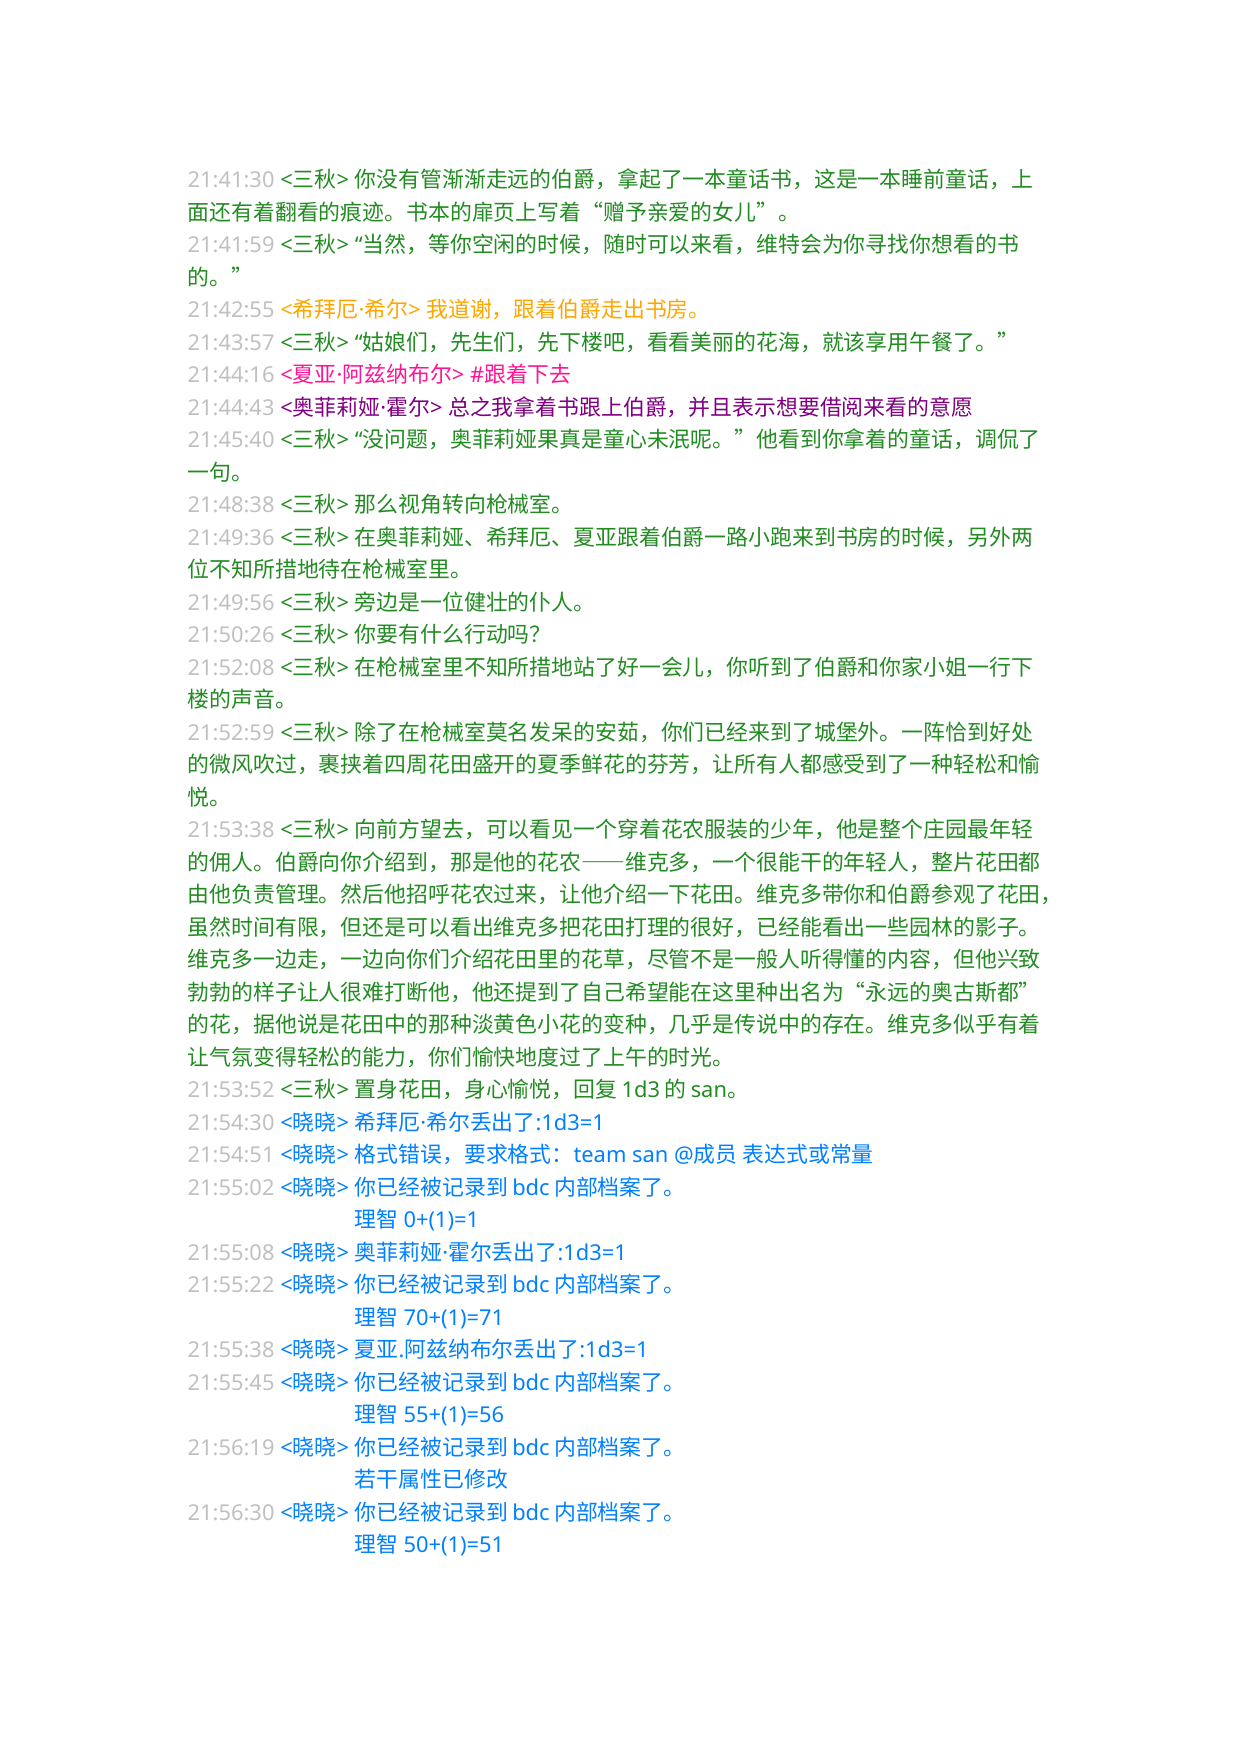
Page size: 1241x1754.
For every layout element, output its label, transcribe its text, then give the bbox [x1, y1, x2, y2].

text 21:48:38 <三秋> 那么视角转向枪械室。 [187, 487, 1053, 519]
text 21:52:59 <三秋> 除了在枪械室莫名发呆的安茹，你们已经来到了城堡外。一阵恰到好处的微风吹过，裹挟着四周花田盛开的夏季鲜花的芬芳，让所有人都感受到了一种轻松和愉悦。 [187, 714, 1053, 812]
text 21:55:02 <晓晓> 理智 0+(1)=1 [187, 1202, 1053, 1234]
text 21:56:30 <晓晓> 理智 50+(1)=51 [187, 1527, 1053, 1559]
text 21:53:52 <三秋> 置身花田，身心愉悦，回复1d3的san。 [187, 1072, 1053, 1104]
text 21:41:59 <三秋> “当然，等你空闲的时候，随时可以来看，维特会为你寻找你想看的书的。” [187, 227, 1053, 292]
text 21:44:43 <奥菲莉娅·霍尔> 总之我拿着书跟上伯爵，并且表示想要借阅来看的意愿 [187, 389, 1053, 422]
text 21:56:19 <晓晓> 你已经被记录到bdc内部档案了。 [187, 1429, 1053, 1462]
text 21:49:56 <三秋> 旁边是一位健壮的仆人。 [187, 584, 1053, 617]
text 21:55:45 <晓晓> 你已经被记录到bdc内部档案了。 [187, 1364, 1053, 1397]
text 21:56:19 <晓晓> 若干属性已修改 [187, 1462, 1053, 1494]
text 21:55:22 <晓晓> 理智 70+(1)=71 [187, 1299, 1053, 1332]
text 21:55:38 <晓晓> 夏亚.阿兹纳布尔丢出了:1d3=1 [187, 1332, 1053, 1364]
text 21:52:08 <三秋> 在枪械室里不知所措地站了好一会儿，你听到了伯爵和你家小姐一行下楼的声音。 [187, 649, 1053, 714]
text 21:50:26 <三秋> 你要有什么行动吗？ [187, 617, 1053, 649]
text 21:55:22 <晓晓> 你已经被记录到bdc内部档案了。 [187, 1267, 1053, 1299]
text 21:42:55 <希拜厄·希尔> 我道谢，跟着伯爵走出书房。 [187, 292, 1053, 324]
text 21:44:16 <夏亚·阿兹纳布尔> #跟着下去 [187, 357, 1053, 389]
text 21:45:40 <三秋> “没问题，奥菲莉娅果真是童心未泯呢。”他看到你拿着的童话，调侃了一句。 [187, 422, 1053, 487]
text 21:53:38 <三秋> 向前方望去，可以看见一个穿着花农服装的少年，他是整个庄园最年轻的佣人。伯爵向你介绍到，那是他的花农——维克多，一个很能干的年轻人，整片花田都由他负责管理。然后他招呼花农过来，让他介绍一下花田。维克多带你和伯爵参观了花田，虽然时间有限，但还是可以看出维克多把花田打理的很好，已经能看出一些园林的影子。维克多一边走，一边向你们介绍花田里的花草，尽管不是一般人听得懂的内容，但他兴致勃勃的样子让人很难打断他，他还提到了自己希望能在这里种出名为“永远的奥古斯都”的花，据他说是花田中的那种淡黄色小花的变种，几乎是传说中的存在。维克多似乎有着让气氛变得轻松的能力，你们愉快地度过了上午的时光。 [187, 812, 1053, 1072]
text 21:41:30 <三秋> 你没有管渐渐走远的伯爵，拿起了一本童话书，这是一本睡前童话，上面还有着翻看的痕迹。书本的扉页上写着“赠予亲爱的女儿”。 [187, 162, 1053, 227]
text 21:55:02 <晓晓> 你已经被记录到bdc内部档案了。 [187, 1169, 1053, 1202]
text 21:55:08 <晓晓> 奥菲莉娅·霍尔丢出了:1d3=1 [187, 1234, 1053, 1267]
text 21:54:51 <晓晓> 格式错误，要求格式：team san @成员 表达式或常量 [187, 1137, 1053, 1169]
text 21:56:30 <晓晓> 你已经被记录到bdc内部档案了。 [187, 1494, 1053, 1527]
text 21:55:45 <晓晓> 理智 55+(1)=56 [187, 1397, 1053, 1429]
text 21:54:30 <晓晓> 希拜厄·希尔丢出了:1d3=1 [187, 1104, 1053, 1137]
text 21:43:57 <三秋> “姑娘们，先生们，先下楼吧，看看美丽的花海，就该享用午餐了。” [187, 324, 1053, 357]
text 21:49:36 <三秋> 在奥菲莉娅、希拜厄、夏亚跟着伯爵一路小跑来到书房的时候，另外两位不知所措地待在枪械室里。 [187, 519, 1053, 584]
